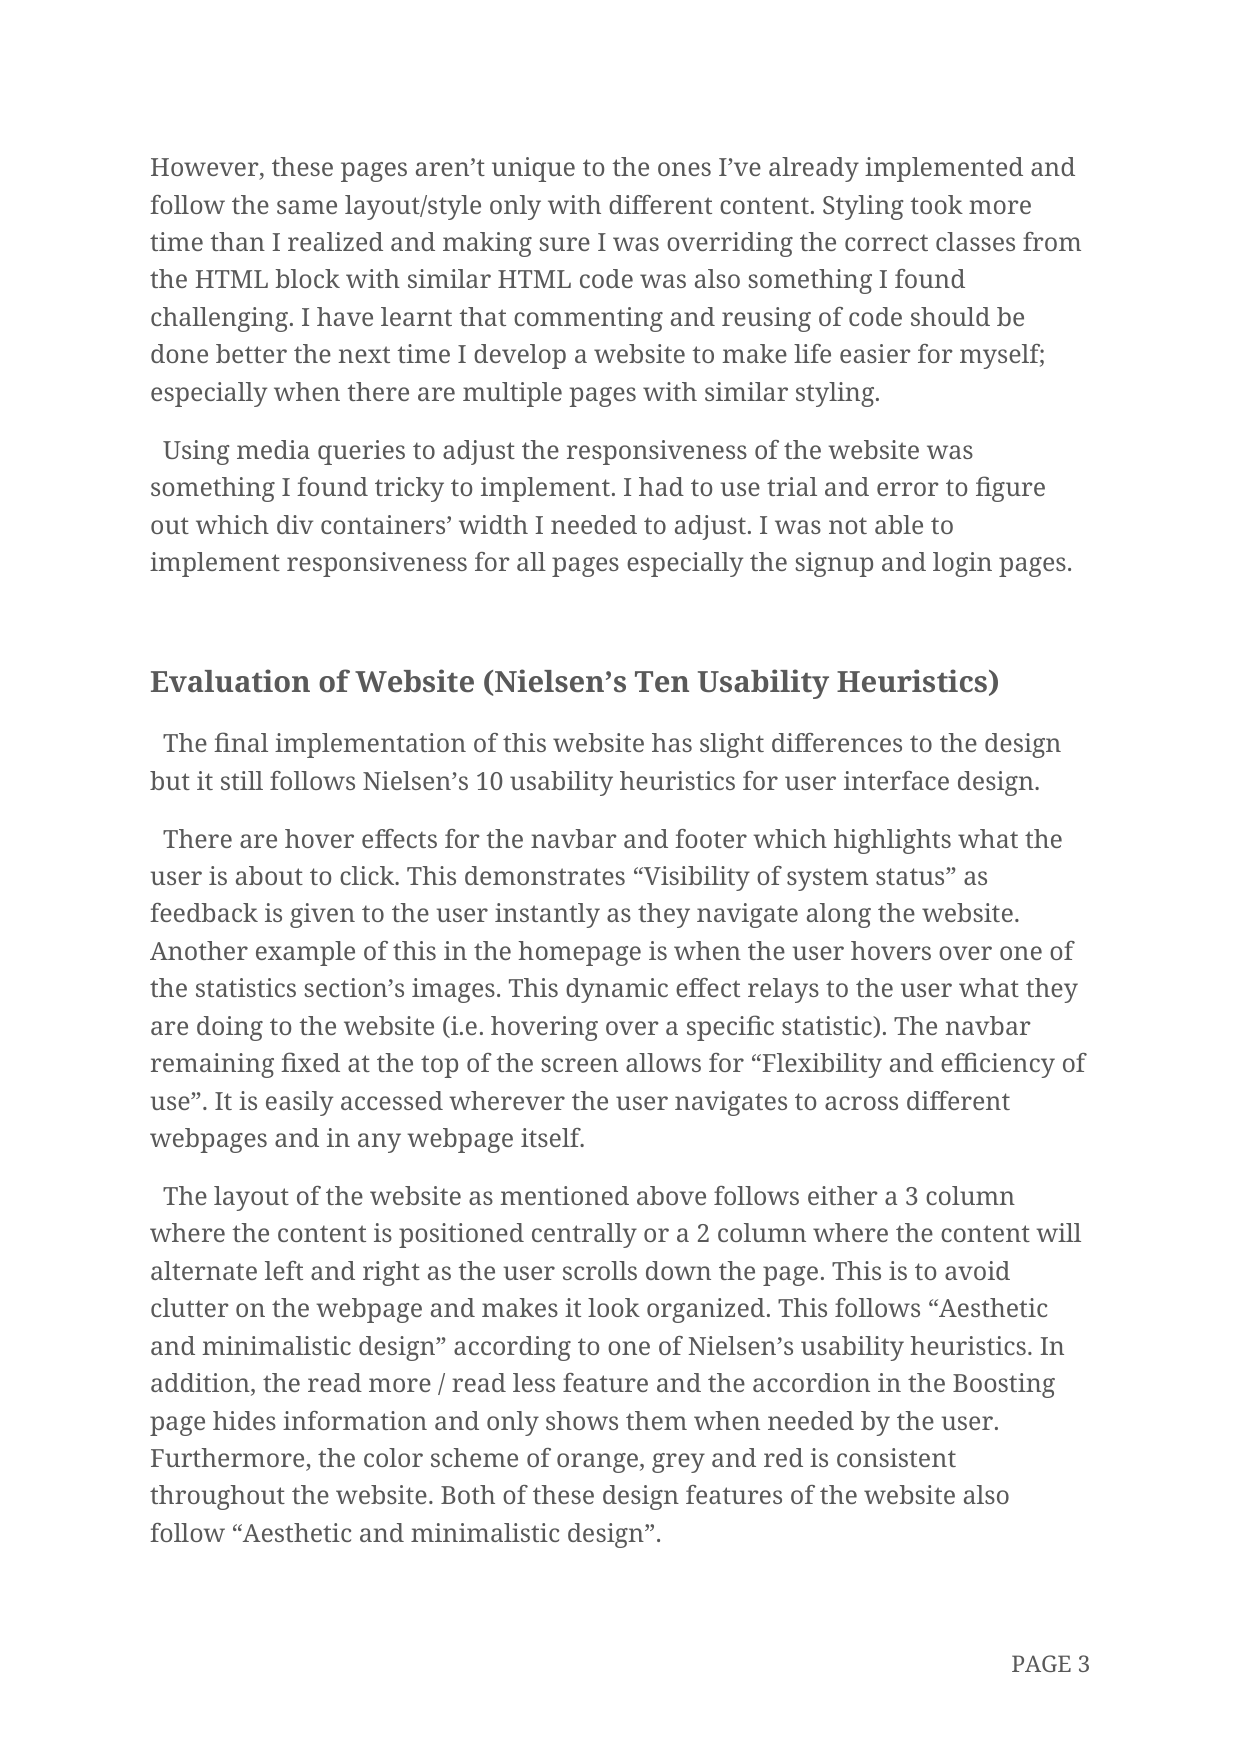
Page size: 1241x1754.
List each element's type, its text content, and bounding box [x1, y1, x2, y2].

text The layout of the website as mentioned above follows either a 3 column where the content is positioned centrally or a 2 column where the content will alternate left and right as the user scrolls down the page. This is to avoid clutter on the webpage and makes it look organized. This follows “Aesthetic and minimalistic design” according to one of Nielsen’s usability heuristics. In addition, the read more / read less feature and the accordion in the Boosting page hides information and only shows them when needed by the user. Furthermore, the color scheme of orange, grey and red is consistent throughout the website. Both of these design features of the website also follow “Aesthetic and minimalistic design”. [150, 1179, 1090, 1549]
text The final implementation of this website has slight differences to the design but it still follows Nielsen’s 10 usability heuristics for user interface design. [150, 726, 1090, 797]
text Using media queries to adjust the responsiveness of the website was something I found tricky to implement. I had to use trial and error to figure out which div containers’ width I needed to adjust. I was not able to implement responsiveness for all pages especially the signup and login pages. [150, 433, 1090, 579]
text There are hover effects for the navbar and footer which highlights what the user is about to click. This demonstrates “Visibility of system status” as feedback is given to the user instantly as they navigate along the website. Another example of this in the homepage is when the user hovers over one of the statistics section’s images. This dynamic effect relays to the user what they are doing to the website (i.e. hovering over a specific statistic). The navbar remaining fixed at the top of the screen allows for “Flexibility and efficiency of use”. It is easily accessed wherever the user navigates to across different webpages and in any webpage itself. [150, 821, 1090, 1154]
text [150, 150, 1090, 408]
text Evaluation of Website (Nielsen’s Ten Usability Heuristics) [150, 661, 1090, 701]
